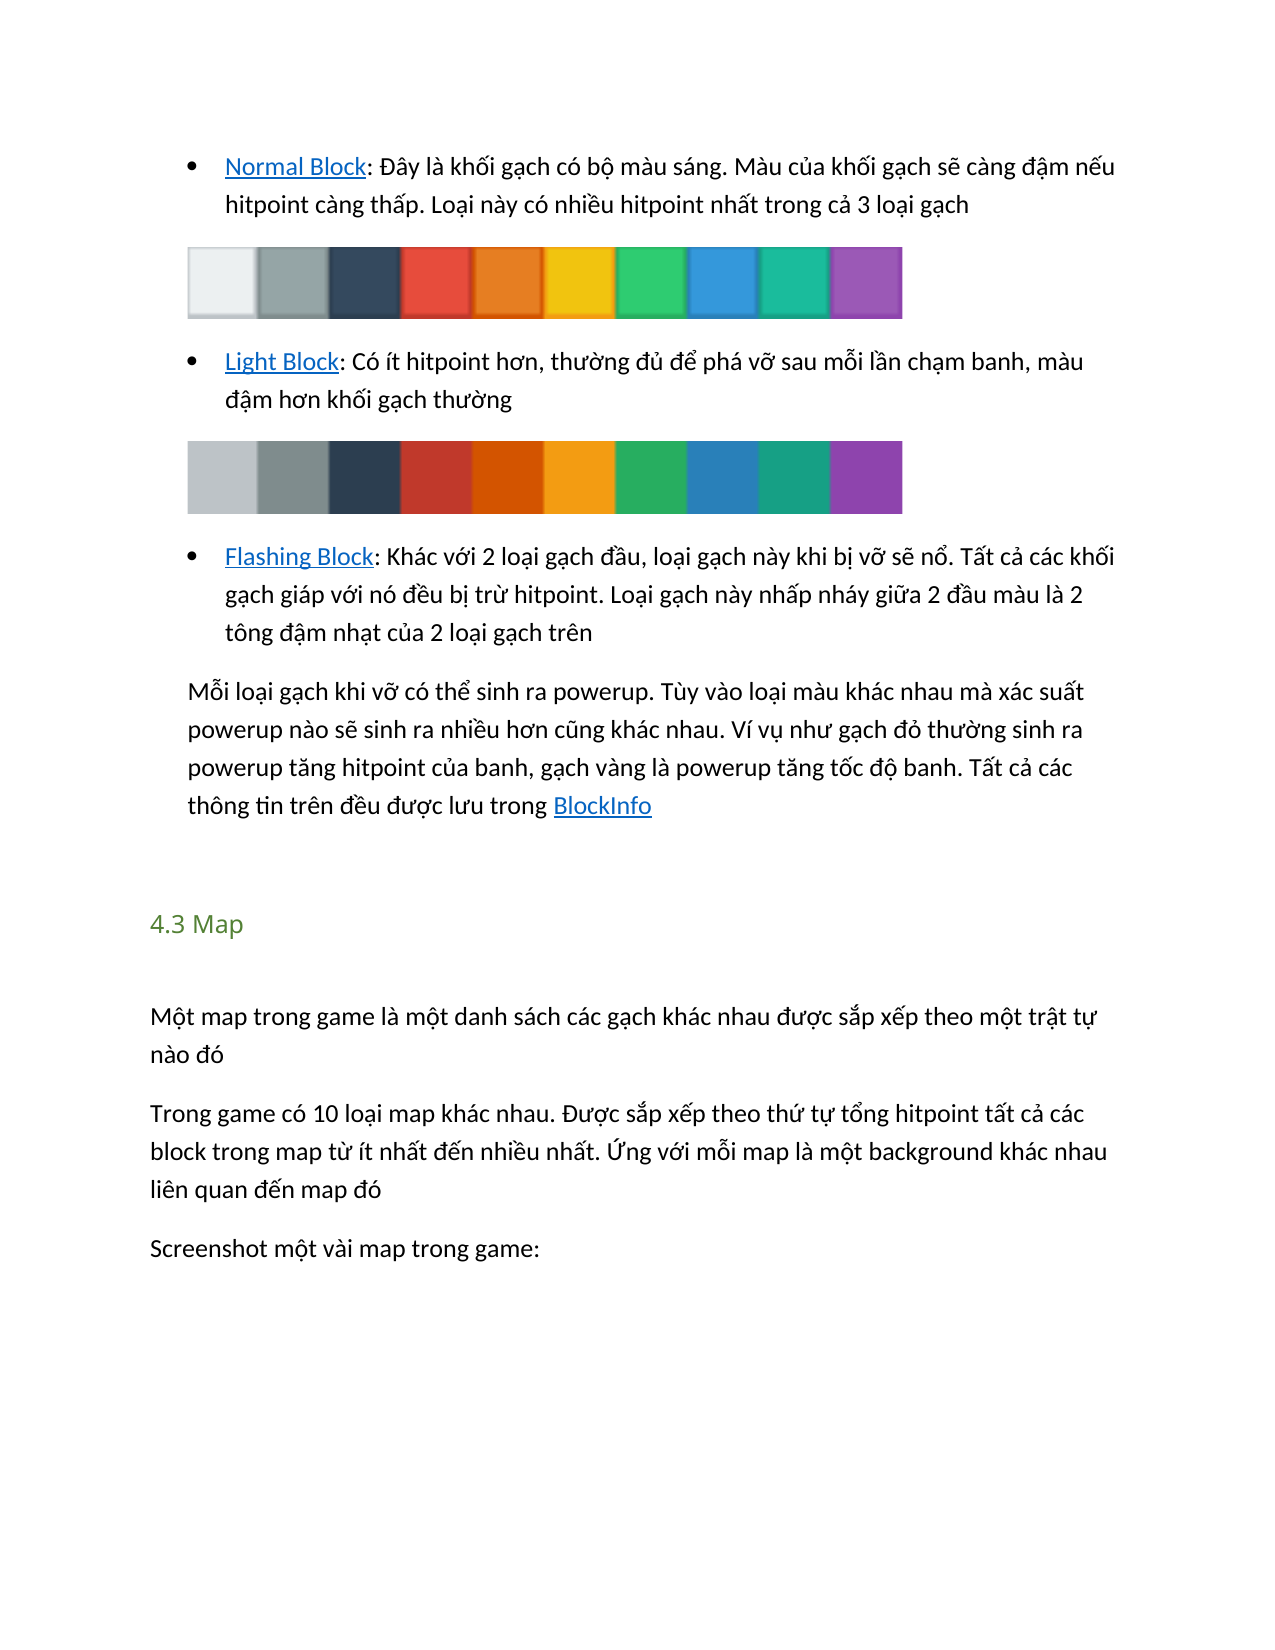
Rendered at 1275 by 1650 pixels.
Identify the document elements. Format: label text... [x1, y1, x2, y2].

text Một map trong game là một danh sách các gạch khác nhau được sắp xếp theo một trật tự nào đó [150, 1000, 1125, 1070]
picture [187, 441, 903, 514]
list Flashing Block: Khác với 2 loại gạch đầu, loại gạch này khi bị vỡ sẽ nổ. Tất cả các khối gạch giáp với nó đều bị trừ hitpoint. Loại gạch này nhấp nháy giữa 2 đầu màu là 2 tông đậm nhạt của 2 loại gạch trên [187, 539, 1125, 648]
list Light Block: Có ít hitpoint hơn, thường đủ để phá vỡ sau mỗi lần chạm banh, màu đậm hơn khối gạch thường [187, 345, 1125, 415]
text Mỗi loại gạch khi vỡ có thể sinh ra powerup. Tùy vào loại màu khác nhau mà xác suất powerup nào sẽ sinh ra nhiều hơn cũng khác nhau. Ví vụ như gạch đỏ thường sinh ra powerup tăng hitpoint của banh, gạch vàng là powerup tăng tốc độ banh. Tất cả các thông tin trên đều được lưu trong BlockInfo [187, 675, 1125, 821]
picture [187, 247, 903, 319]
subtitle Map [150, 907, 1125, 941]
text Trong game có 10 loại map khác nhau. Được sắp xếp theo thứ tự tổng hitpoint tất cả các block trong map từ ít nhất đến nhiều nhất. Ứng với mỗi map là một background khác nhau liên quan đến map đó [150, 1097, 1125, 1205]
list Normal Block: Đây là khối gạch có bộ màu sáng. Màu của khối gạch sẽ càng đậm nếu hitpoint càng thấp. Loại này có nhiều hitpoint nhất trong cả 3 loại gạch [187, 150, 1125, 220]
text Screenshot một vài map trong game: [150, 1232, 1125, 1264]
